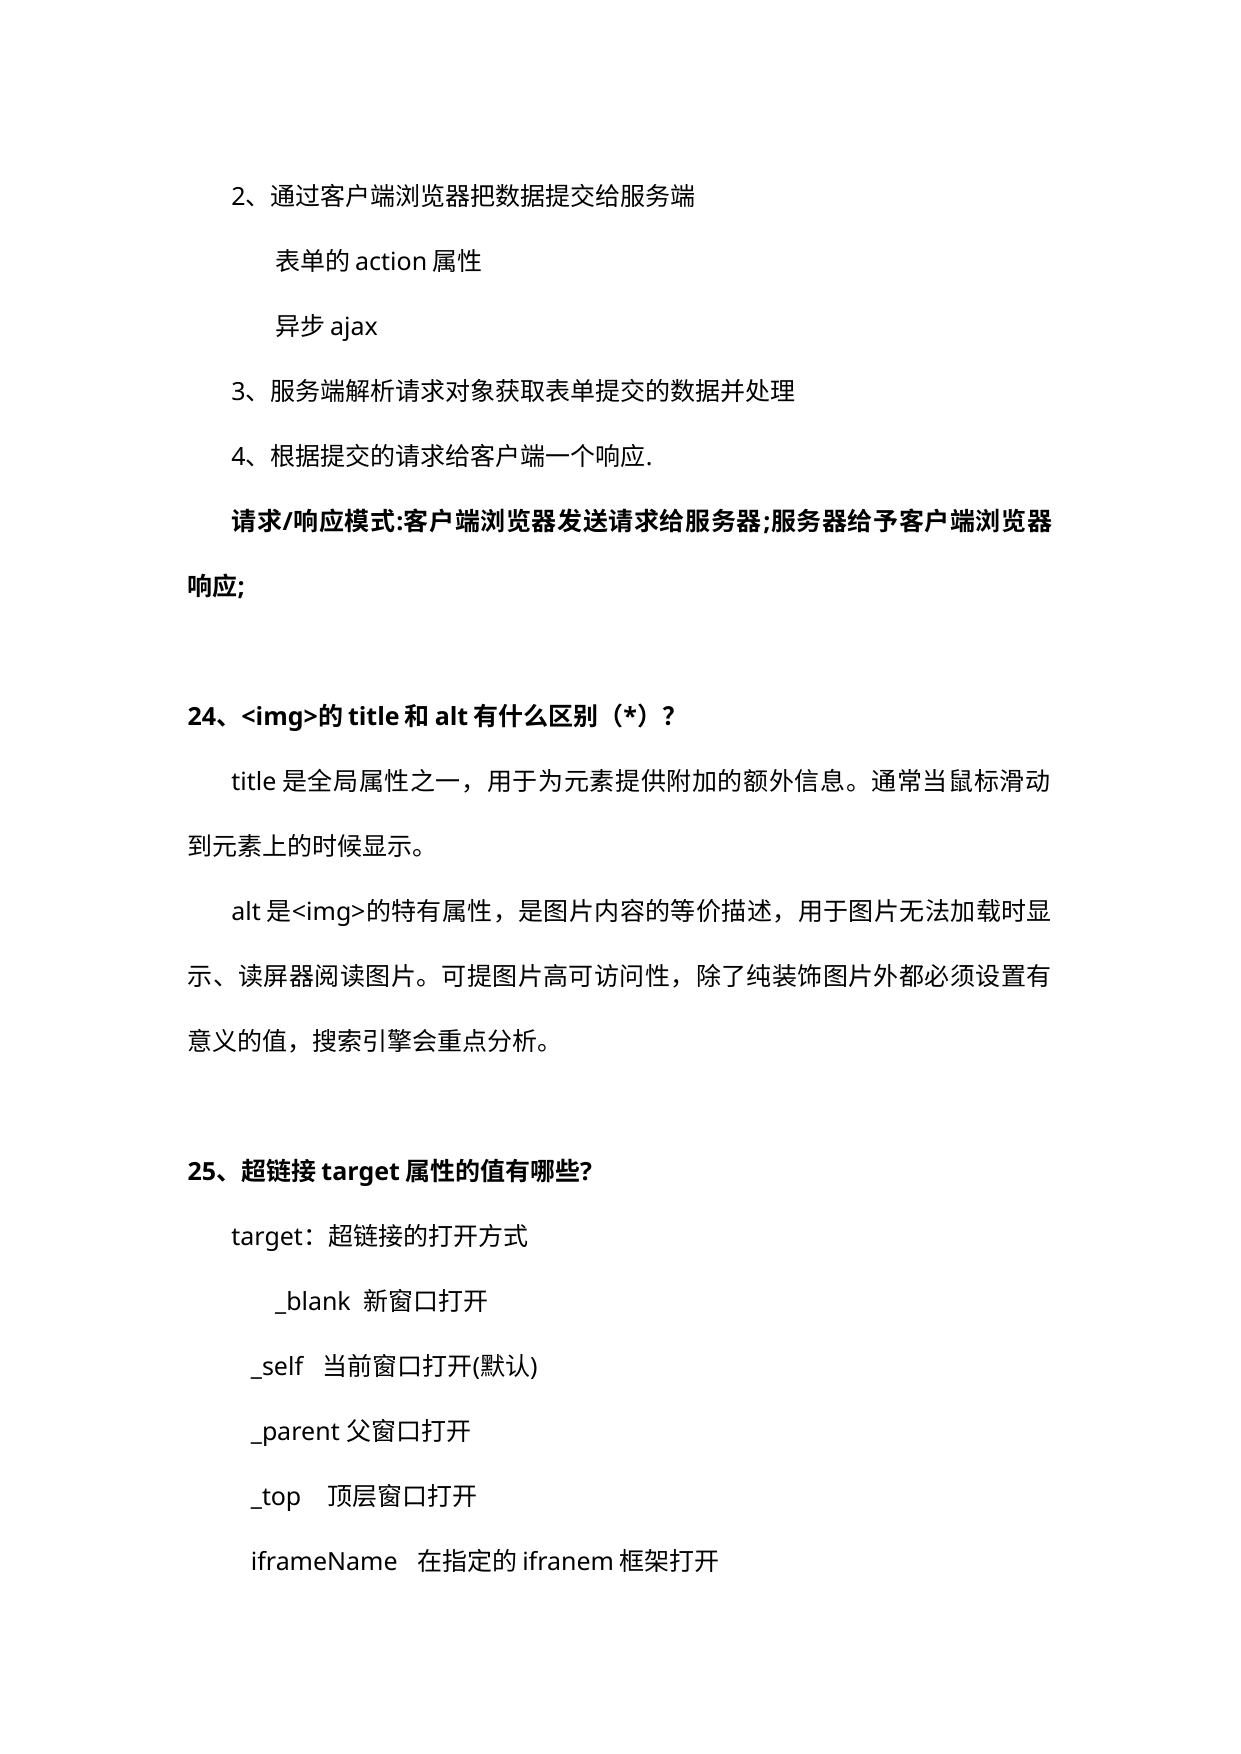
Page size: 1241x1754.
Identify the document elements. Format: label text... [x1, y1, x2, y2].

list _blank 新窗口打开 [231, 1267, 1053, 1332]
list 通过客户端浏览器把数据提交给服务端 [187, 162, 1053, 227]
list alt是<img>的特有属性，是图片内容的等价描述，用于图片无法加载时显示、读屏器阅读图片。可提图片高可访问性，除了纯装饰图片外都必须设置有意义的值，搜索引擎会重点分析。 [187, 877, 1053, 1072]
list 超链接target属性的值有哪些? [187, 1137, 1053, 1202]
list 服务端解析请求对象获取表单提交的数据并处理 [187, 357, 1053, 422]
list _parent 父窗口打开 [187, 1397, 1053, 1462]
list _top 顶层窗口打开 [187, 1462, 1053, 1527]
list 根据提交的请求给客户端一个响应. [187, 422, 1053, 487]
list title是全局属性之一，用于为元素提供附加的额外信息。通常当鼠标滑动到元素上的时候显示。 [187, 747, 1053, 877]
list _self 当前窗口打开(默认) [187, 1332, 1053, 1397]
list target：超链接的打开方式 [187, 1202, 1053, 1267]
list <img>的title和alt有什么区别（*）？ [187, 682, 1053, 747]
list iframeName 在指定的ifranem框架打开 [187, 1527, 1053, 1592]
list 表单的action属性 [231, 227, 1053, 292]
list 异步ajax [231, 292, 1053, 357]
list 请求/响应模式:客户端浏览器发送请求给服务器;服务器给予客户端浏览器响应; [187, 487, 1053, 617]
